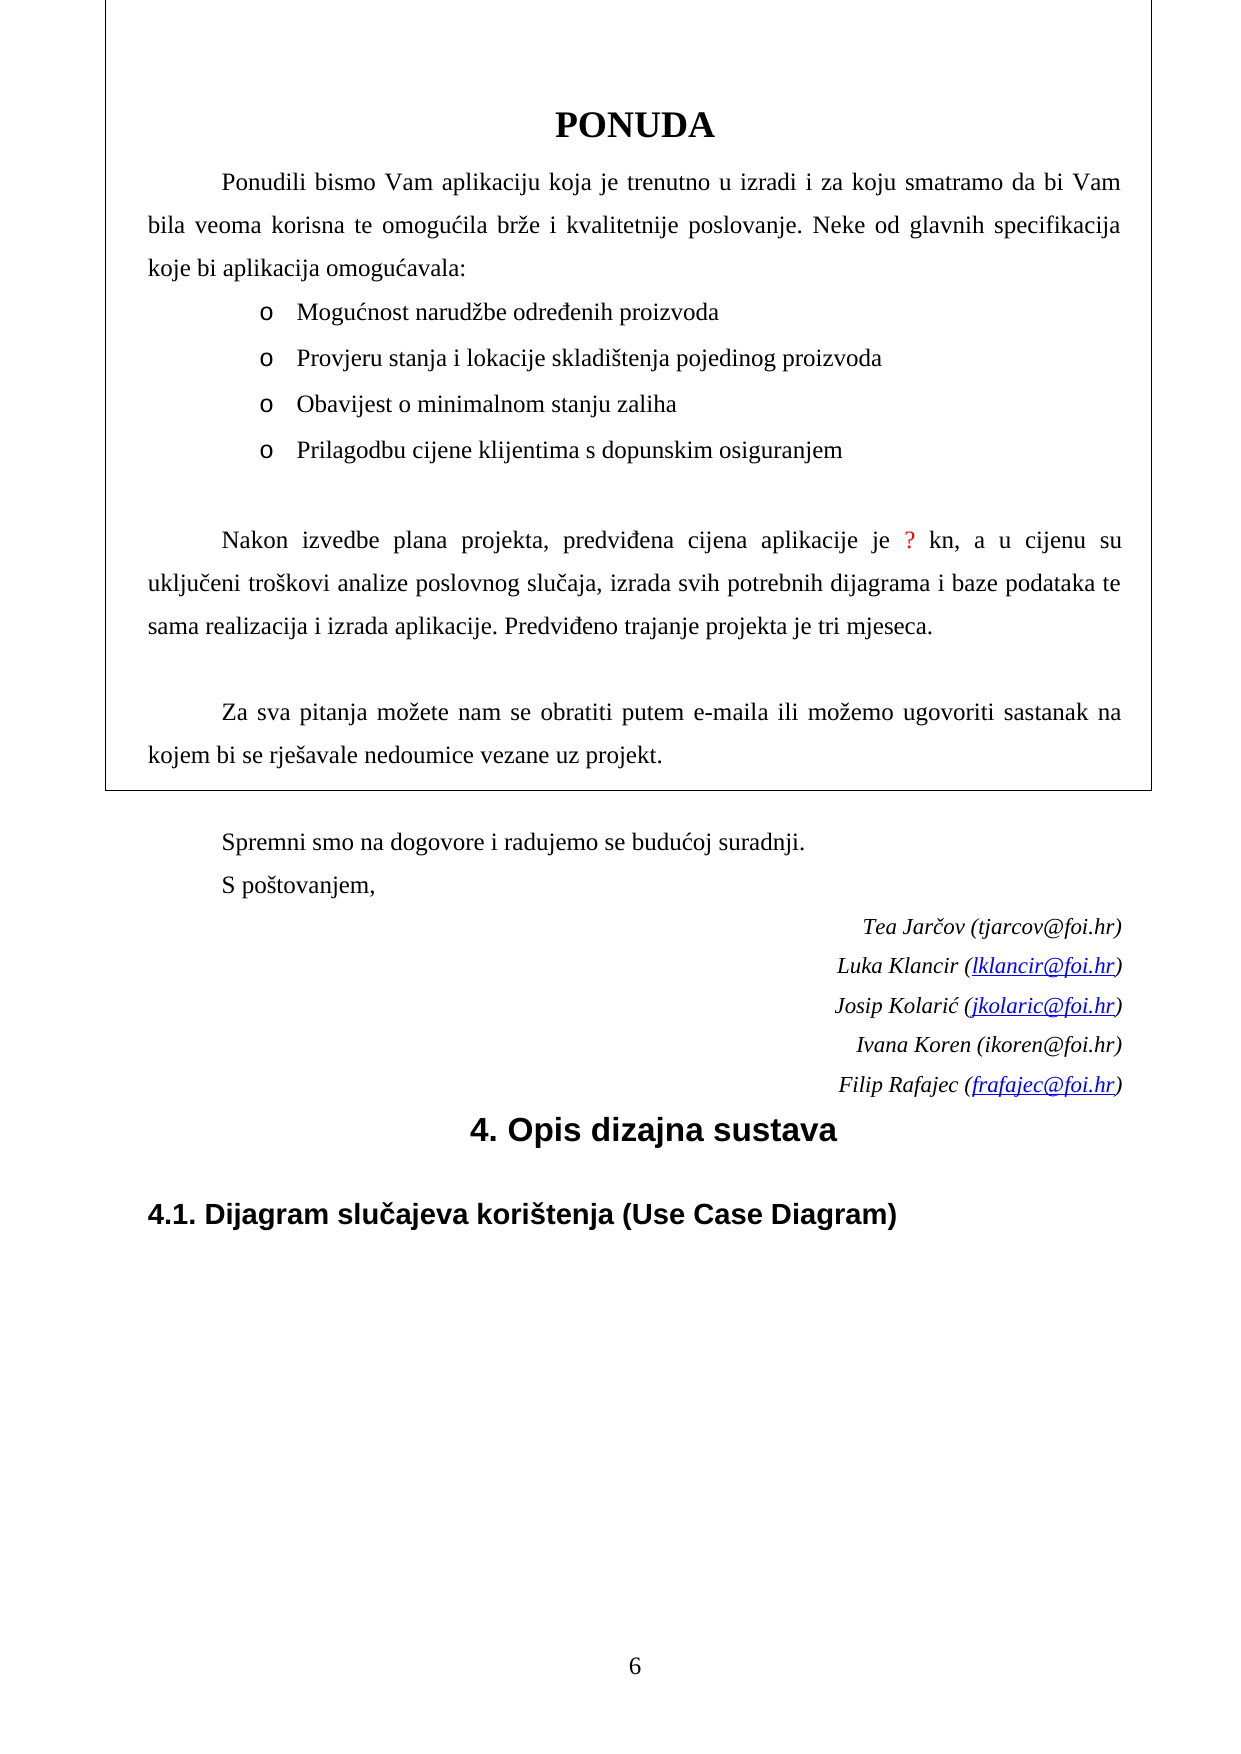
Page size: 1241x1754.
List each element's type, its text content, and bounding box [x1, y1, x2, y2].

text S poštovanjem, [148, 870, 1122, 898]
text Za sva pitanja možete nam se obratiti putem e-maila ili možemo ugovoriti sastanak na kojem bi se rješavale nedoumice vezane uz projekt. [148, 697, 1122, 769]
text Tea Jarčov (tjarcov@foi.hr) [148, 913, 1122, 939]
text Nakon izvedbe plana projekta, predviđena cijena aplikacije je ? kn, a u cijenu su uključeni troškovi analize poslovnog slučaja, izrada svih potrebnih dijagrama i baze podataka te sama realizacija i izrada aplikacije. Predviđeno trajanje projekta je tri mjeseca. [148, 525, 1122, 640]
list Mogućnost narudžbe određenih proizvoda [259, 297, 1122, 327]
text Ponudili bismo Vam aplikaciju koja je trenutno u izradi i za koju smatramo da bi Vam bila veoma korisna te omogućila brže i kvalitetnije poslovanje. Neke od glavnih specifikacija koje bi aplikacija omogućavala: [148, 167, 1122, 282]
text Josip Kolarić (jkolaric@foi.hr) Ivana Koren (ikoren@foi.hr) Filip Rafajec (frafajec@foi.hr) [148, 992, 1122, 1097]
text Spremni smo na dogovore i radujemo se budućoj suradnji. [148, 827, 1122, 855]
list Provjeru stanja i lokacije skladištenja pojedinog proizvoda [259, 343, 1122, 374]
list Prilagodbu cijene klijentima s dopunskim osiguranjem [259, 435, 1122, 466]
subtitle 4.1. Dijagram slučajeva korištenja (Use Case Diagram) [148, 1197, 1122, 1230]
text PONUDA [148, 103, 1122, 146]
text Luka Klancir (lklancir@foi.hr) [148, 952, 1122, 979]
subtitle Opis dizajna sustava [185, 1110, 1122, 1149]
list Obavijest o minimalnom stanju zaliha [259, 389, 1122, 420]
